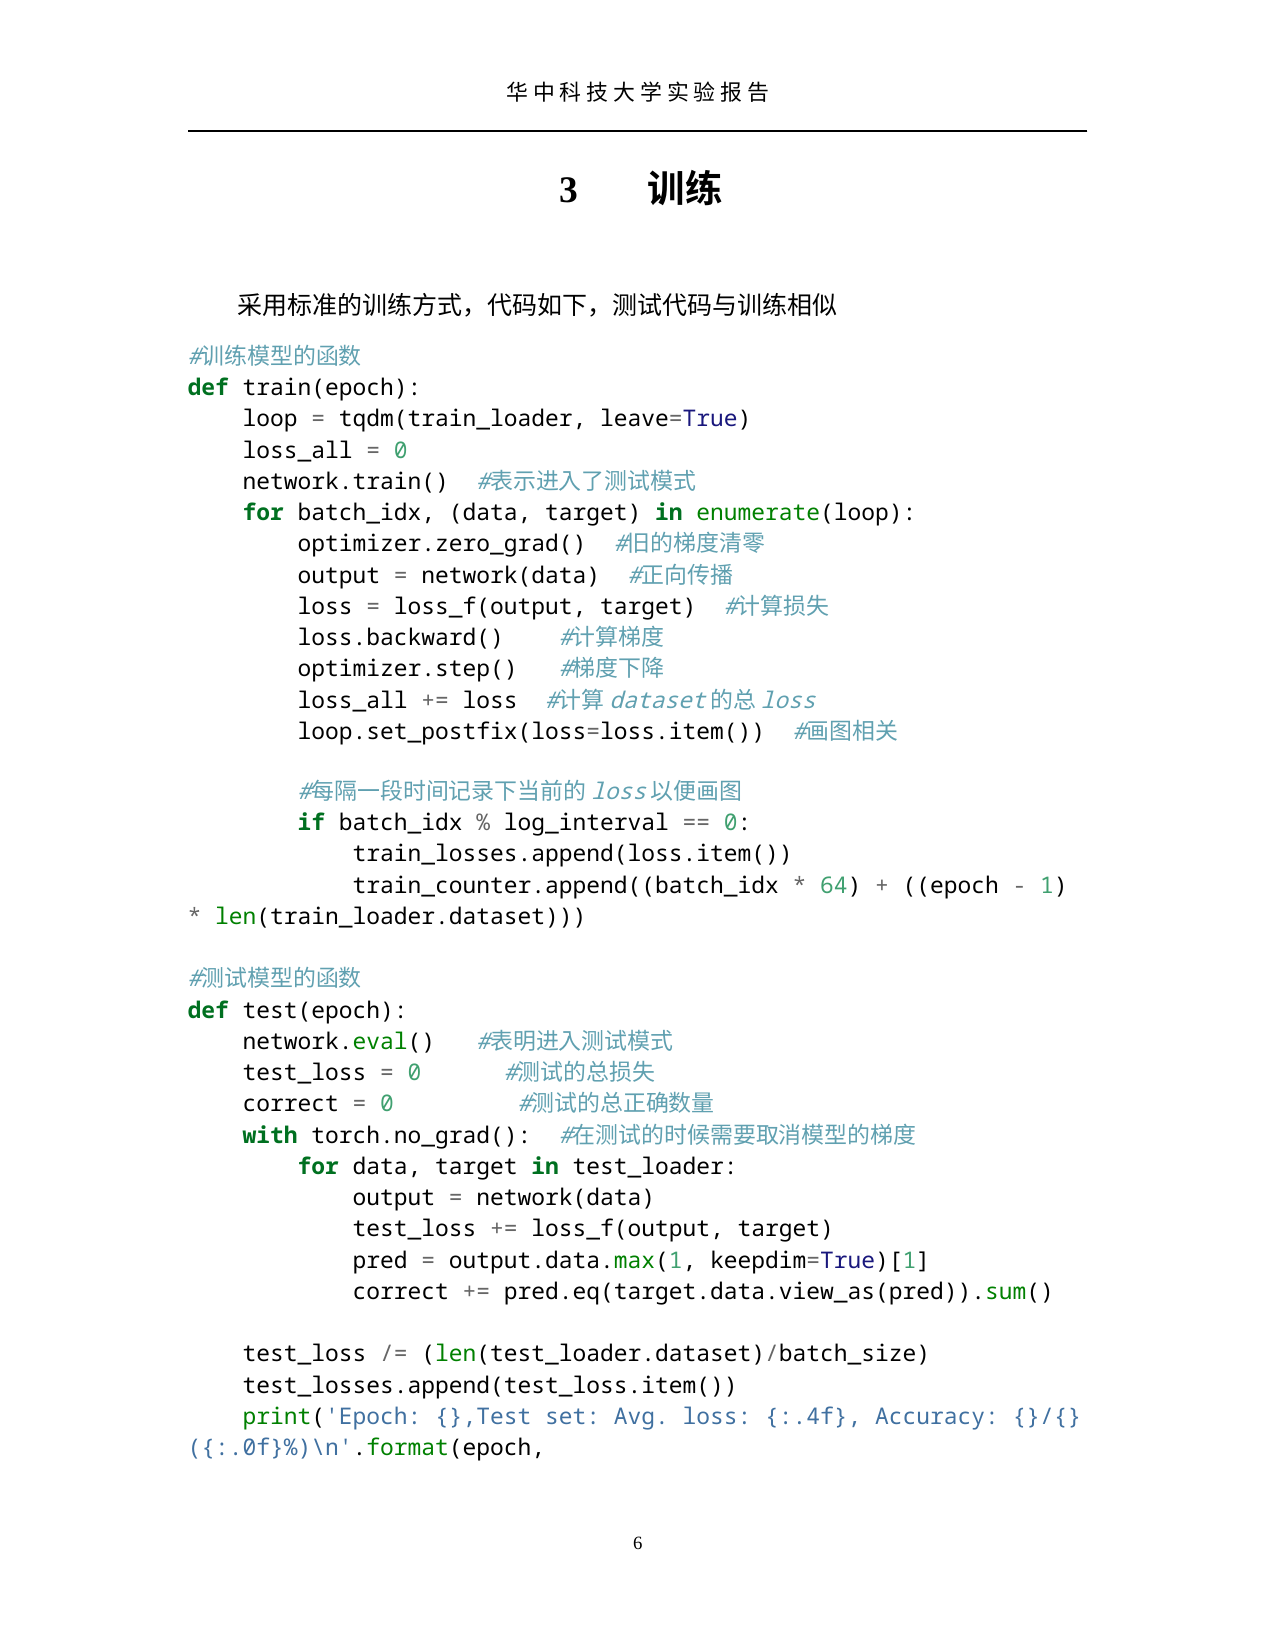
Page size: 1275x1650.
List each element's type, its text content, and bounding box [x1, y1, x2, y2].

text 采用标准的训练方式，代码如下，测试代码与训练相似 [187, 285, 1087, 322]
subtitle 训练 [187, 162, 1094, 213]
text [187, 340, 1087, 1462]
